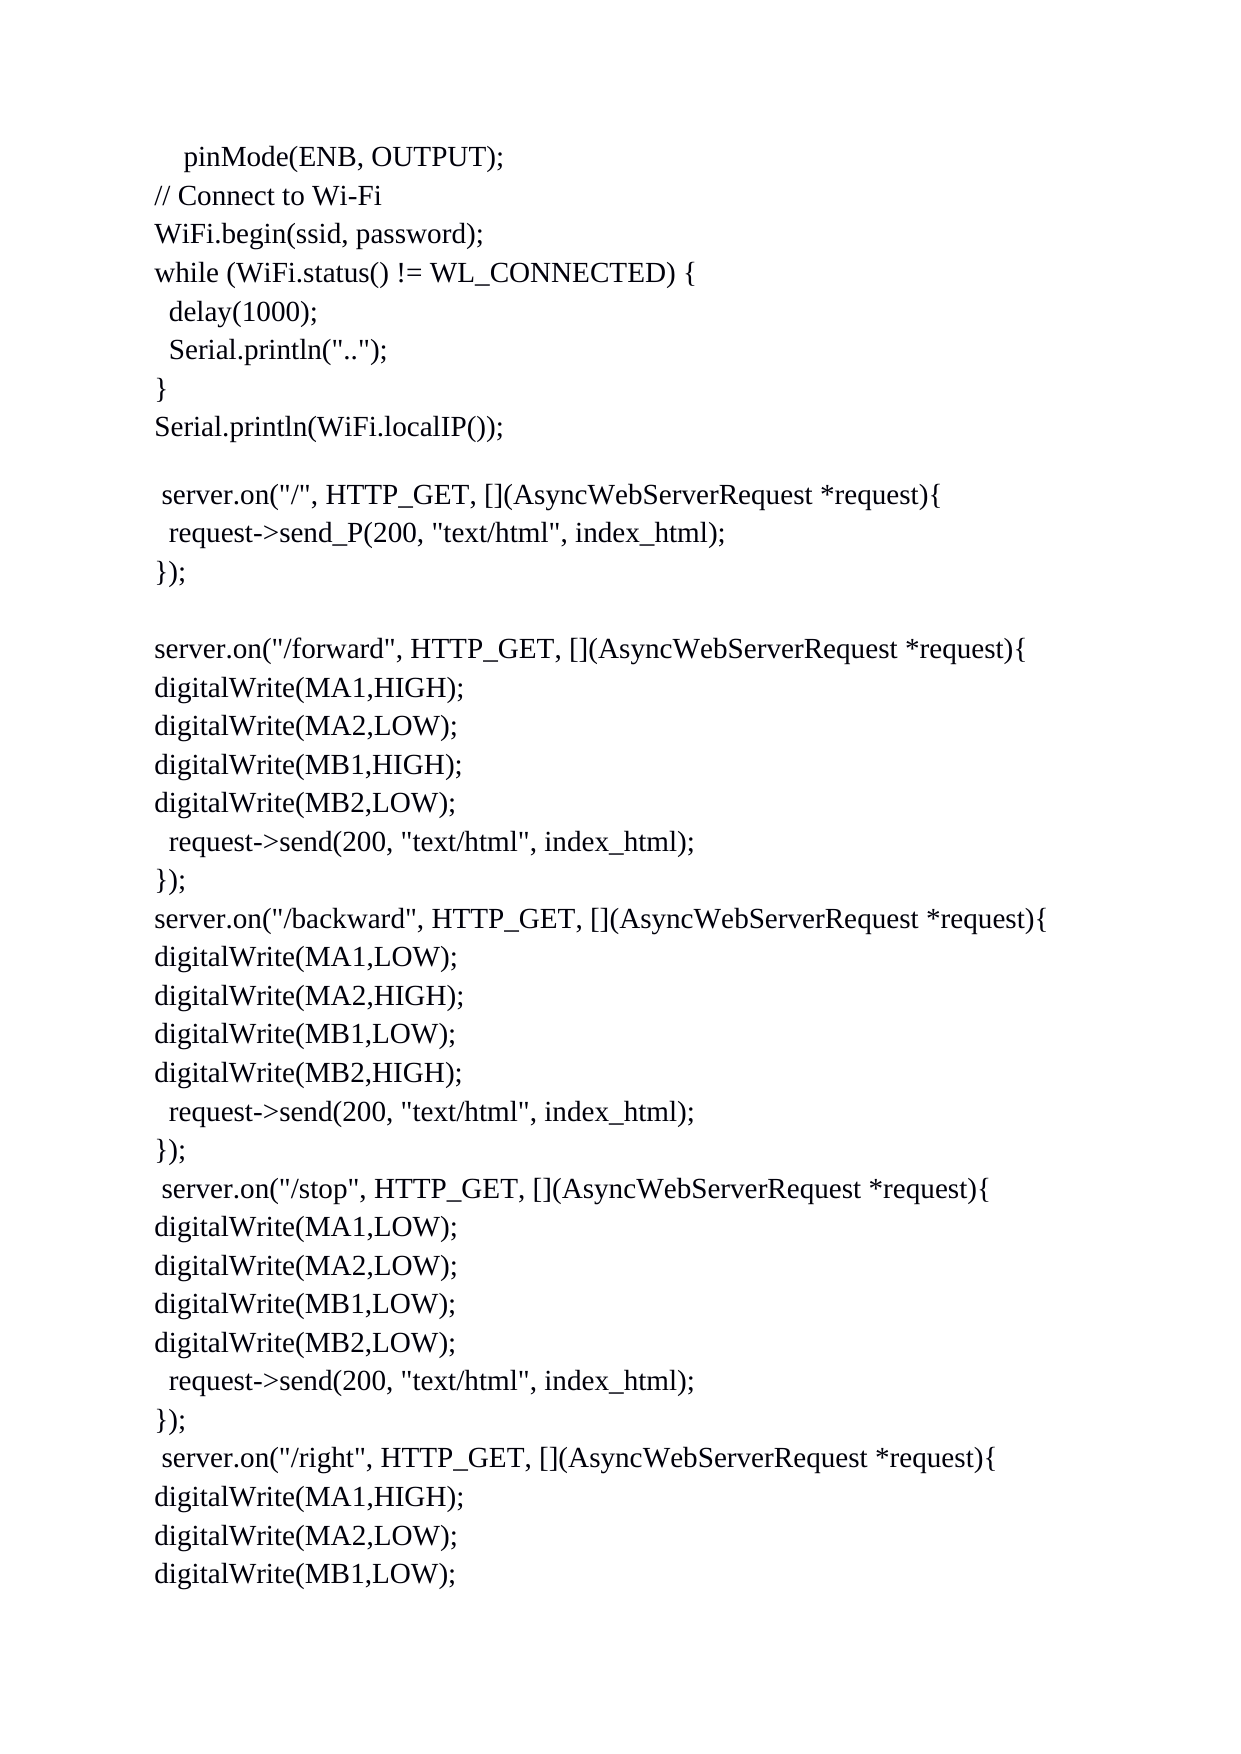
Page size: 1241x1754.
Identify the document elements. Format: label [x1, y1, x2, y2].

text [139, 139, 1134, 443]
text [139, 477, 1134, 1590]
